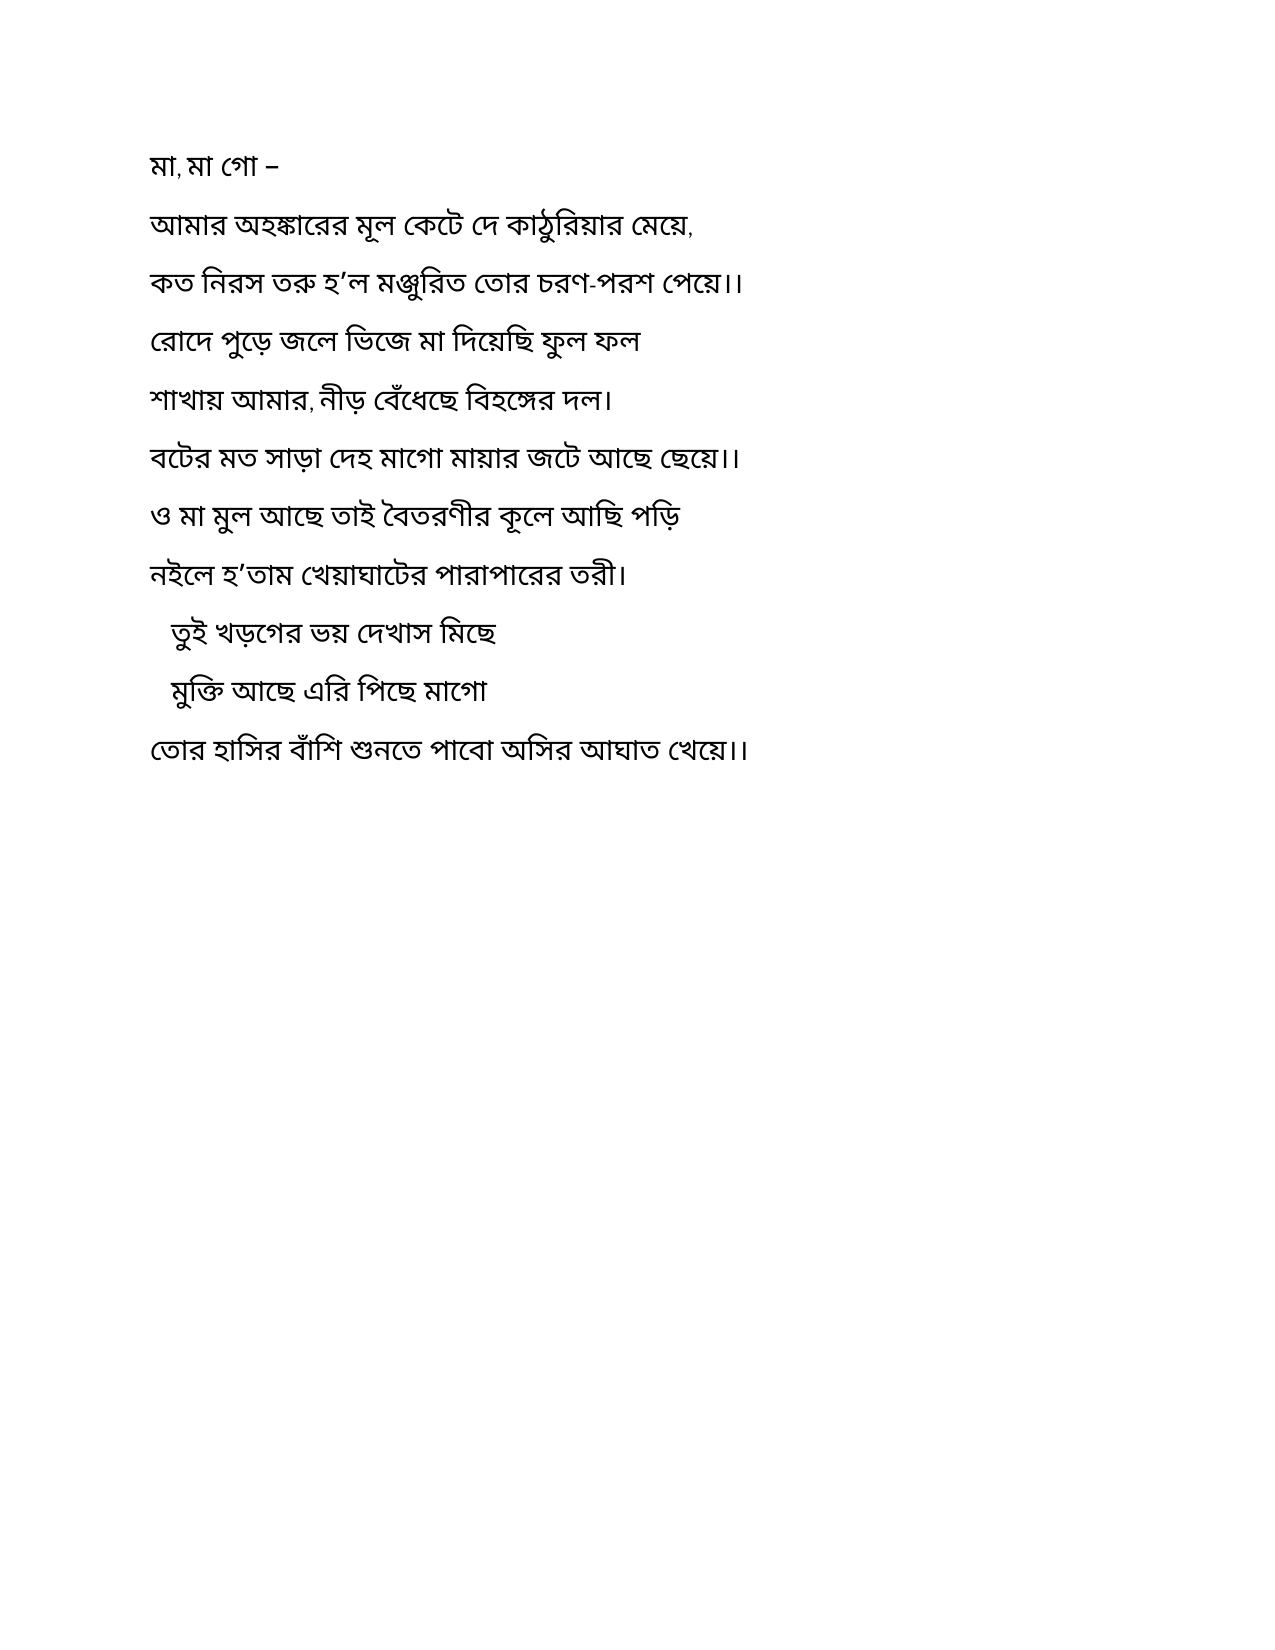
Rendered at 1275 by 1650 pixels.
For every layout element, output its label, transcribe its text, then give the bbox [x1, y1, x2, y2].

text শাখায় আমার, নীড় বেঁধেছে বিহঙ্গের দল। [150, 383, 1125, 422]
text আমার অহঙ্কারের মূল কেটে দে কাঠুরিয়ার মেয়ে, [150, 208, 1125, 247]
text তুই খড়গের ভয় দেখাস মিছে [150, 617, 1125, 655]
text রোদে পুড়ে জলে ভিজে মা দিয়েছি ফুল ফল [150, 325, 1125, 364]
text ও মা মুল আছে তাই বৈতরণীর কূলে আছি পড়ি [150, 500, 1125, 539]
text তোর হাসির বাঁশি শুনতে পাবো অসির আঘাত খেয়ে।। [150, 733, 1125, 772]
text মুক্তি আছে এরি পিছে মাগো [150, 675, 1125, 714]
text কত নিরস তরু হ’ল মঞ্জুরিত তোর চরণ-পরশ পেয়ে।। [150, 267, 1125, 305]
text বটের মত সাড়া দেহ মাগো মায়ার জটে আছে ছেয়ে।। [150, 442, 1125, 480]
text নইলে হ’তাম খেয়াঘাটের পারাপারের তরী। [150, 558, 1125, 597]
text মা, মা গো – [150, 150, 1125, 189]
